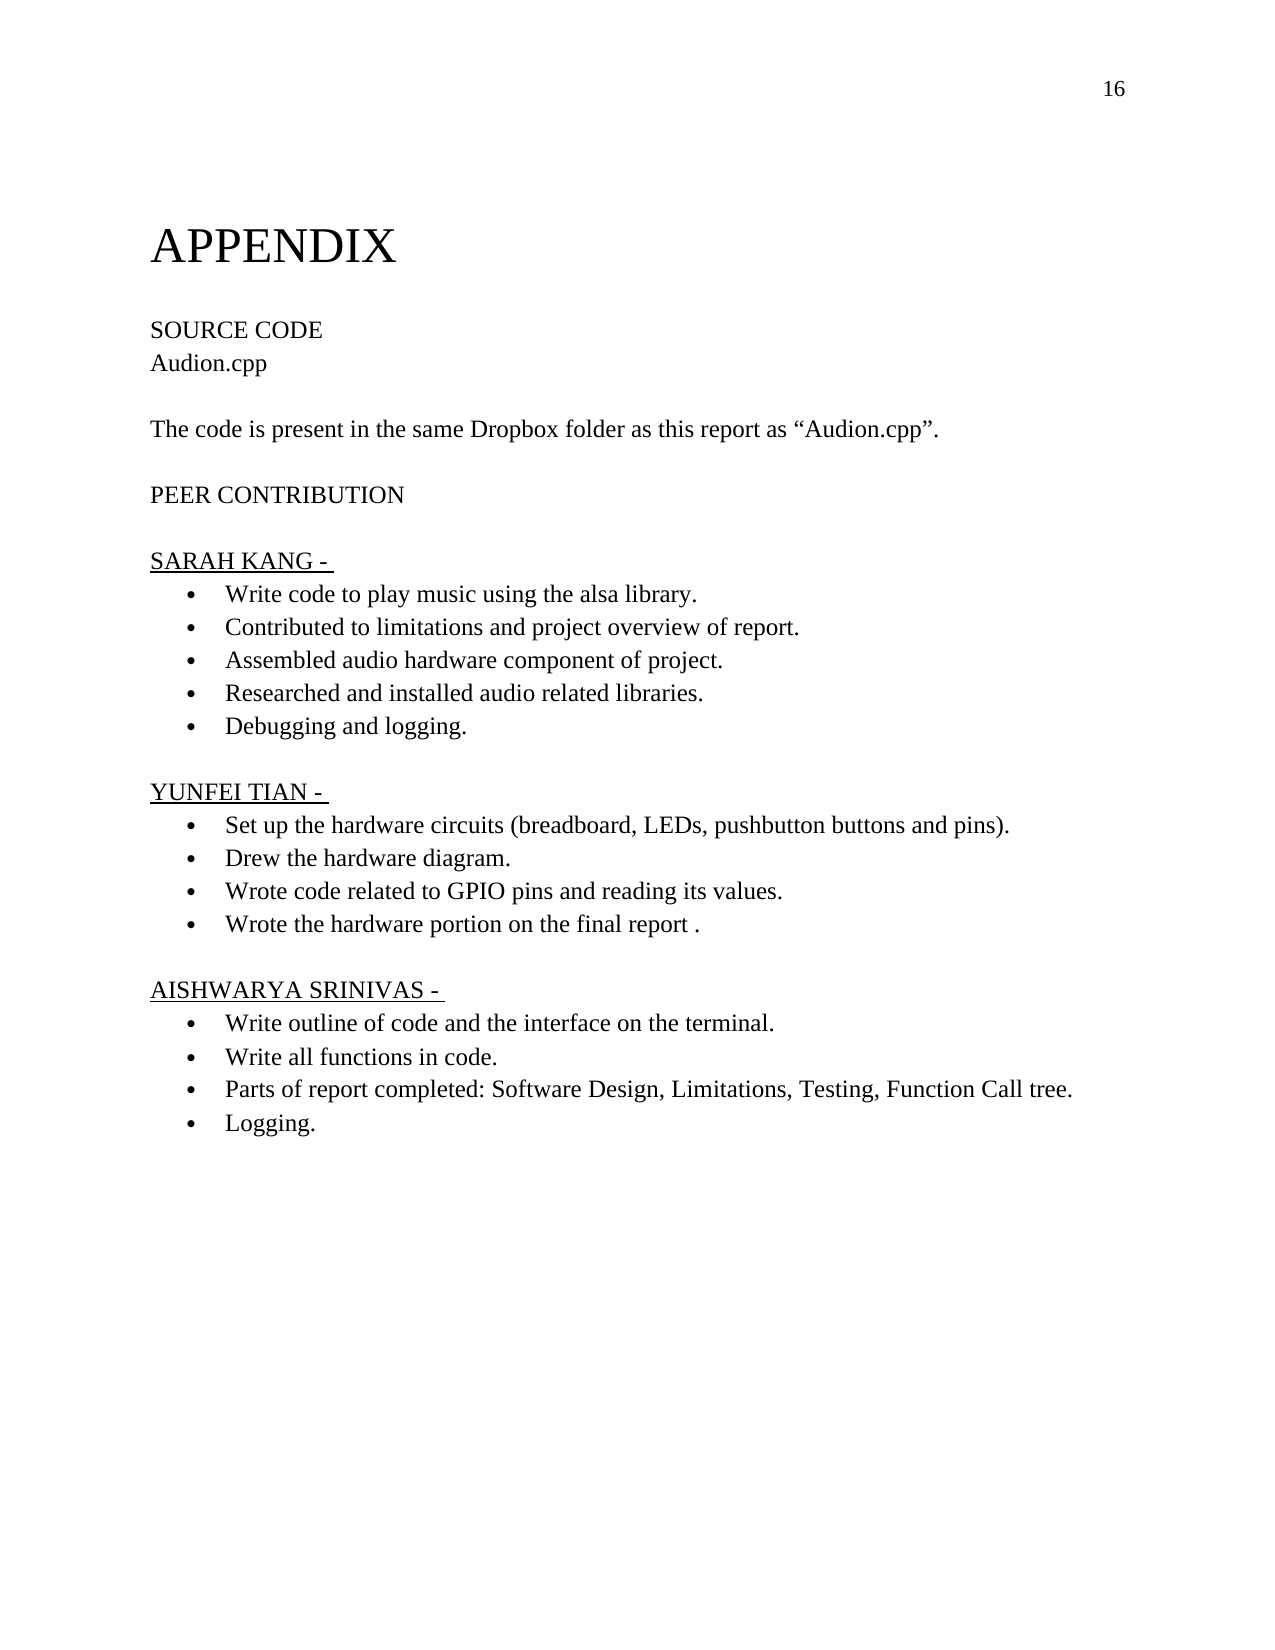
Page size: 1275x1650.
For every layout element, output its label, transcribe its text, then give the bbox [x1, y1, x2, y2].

list Set up the hardware circuits (breadboard, LEDs, pushbutton buttons and pins). [187, 810, 1125, 839]
text APPENDIX [150, 216, 1125, 273]
text AISHWARYA SRINIVAS - [150, 976, 1125, 1004]
text SARAH KANG - [150, 546, 1125, 575]
list Write code to play music using the alsa library. [187, 579, 1125, 608]
list Assembled audio hardware component of project. [187, 645, 1125, 674]
list Wrote the hardware portion on the final report . [187, 909, 1125, 938]
list Researched and installed audio related libraries. [187, 678, 1125, 707]
list Wrote code related to GPIO pins and reading its values. [187, 876, 1125, 905]
text Audion.cpp [150, 348, 1125, 377]
list Debugging and logging. [187, 711, 1125, 740]
list Drew the hardware diagram. [187, 843, 1125, 872]
text The code is present in the same Dropbox folder as this report as “Audion.cpp”. [150, 414, 1125, 443]
list Parts of report completed: Software Design, Limitations, Testing, Function Call tree. [187, 1074, 1125, 1103]
text SOURCE CODE [150, 315, 1125, 344]
list Contributed to limitations and project overview of report. [187, 612, 1125, 641]
list Logging. [187, 1108, 1125, 1136]
text PEER CONTRIBUTION [150, 480, 1125, 509]
list Write outline of code and the interface on the terminal. [187, 1008, 1125, 1037]
text YUNFEI TIAN - [150, 777, 1125, 806]
list Write all functions in code. [187, 1042, 1125, 1070]
